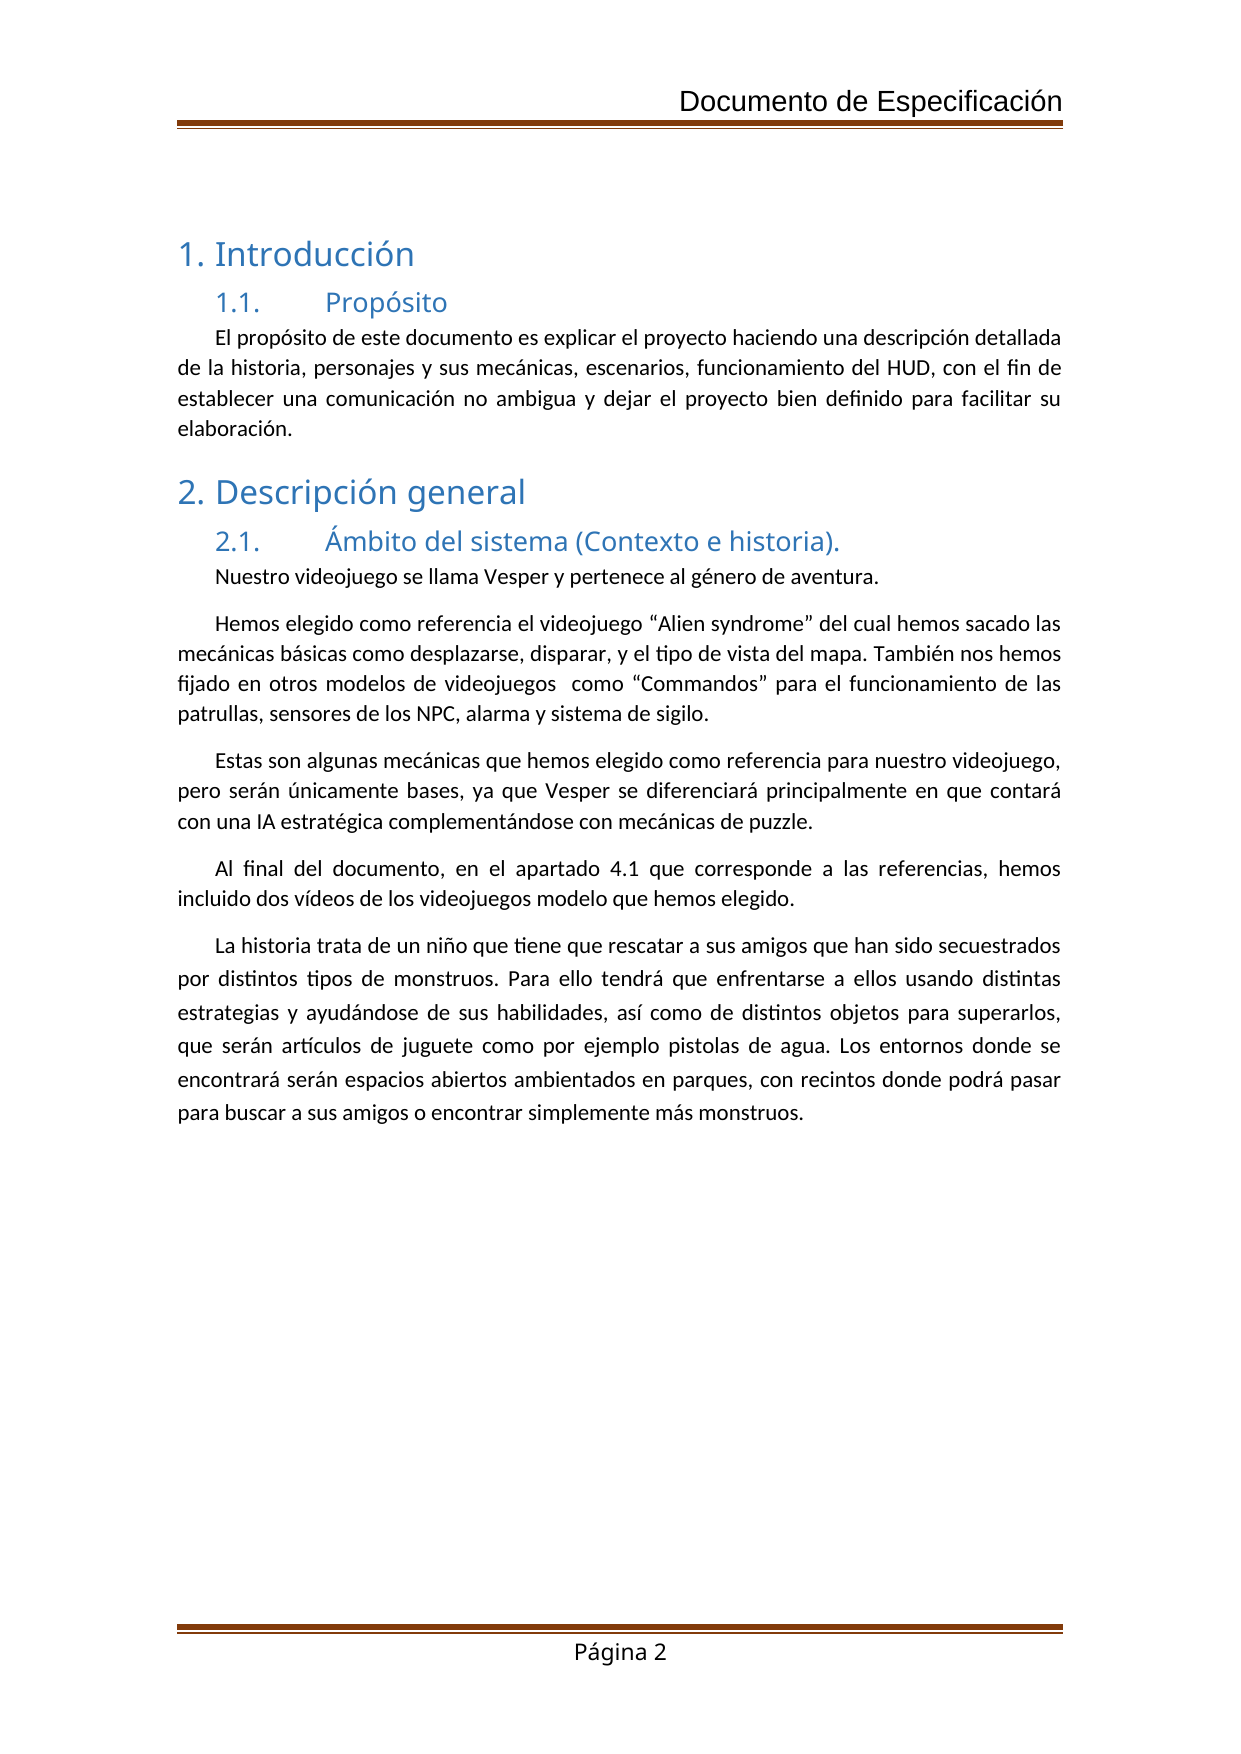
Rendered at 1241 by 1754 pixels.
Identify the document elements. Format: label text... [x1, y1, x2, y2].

text Hemos elegido como referencia el videojuego “Alien syndrome” del cual hemos sacado las mecánicas básicas como desplazarse, disparar, y el tipo de vista del mapa. También nos hemos fijado en otros modelos de videojuegos como “Commandos” para el funcionamiento de las patrullas, sensores de los NPC, alarma y sistema de sigilo. [177, 609, 1063, 727]
subtitle Ámbito del sistema (Contexto e historia). [215, 522, 1063, 559]
subtitle Propósito [215, 283, 1063, 320]
text Nuestro videojuego se llama Vesper y pertenece al género de aventura. [177, 562, 1063, 590]
text El propósito de este documento es explicar el proyecto haciendo una descripción detallada de la historia, personajes y sus mecánicas, escenarios, funcionamiento del HUD, con el fin de establecer una comunicación no ambigua y dejar el proyecto bien definido para facilitar su elaboración. [177, 323, 1063, 442]
subtitle Descripción general [177, 469, 1063, 514]
text Estas son algunas mecánicas que hemos elegido como referencia para nuestro videojuego, pero serán únicamente bases, ya que Vesper se diferenciará principalmente en que contará con una IA estratégica complementándose con mecánicas de puzzle. [177, 746, 1063, 835]
text La historia trata de un niño que tiene que rescatar a sus amigos que han sido secuestrados por distintos tipos de monstruos. Para ello tendrá que enfrentarse a ellos usando distintas estrategias y ayudándose de sus habilidades, así como de distintos objetos para superarlos, que serán artículos de juguete como por ejemplo pistolas de agua. Los entornos donde se encontrará serán espacios abiertos ambientados en parques, con recintos donde podrá pasar para buscar a sus amigos o encontrar simplemente más monstruos. [177, 931, 1063, 1126]
subtitle Introducción [177, 230, 1063, 276]
text Al final del documento, en el apartado 4.1 que corresponde a las referencias, hemos incluido dos vídeos de los videojuegos modelo que hemos elegido. [177, 854, 1063, 912]
